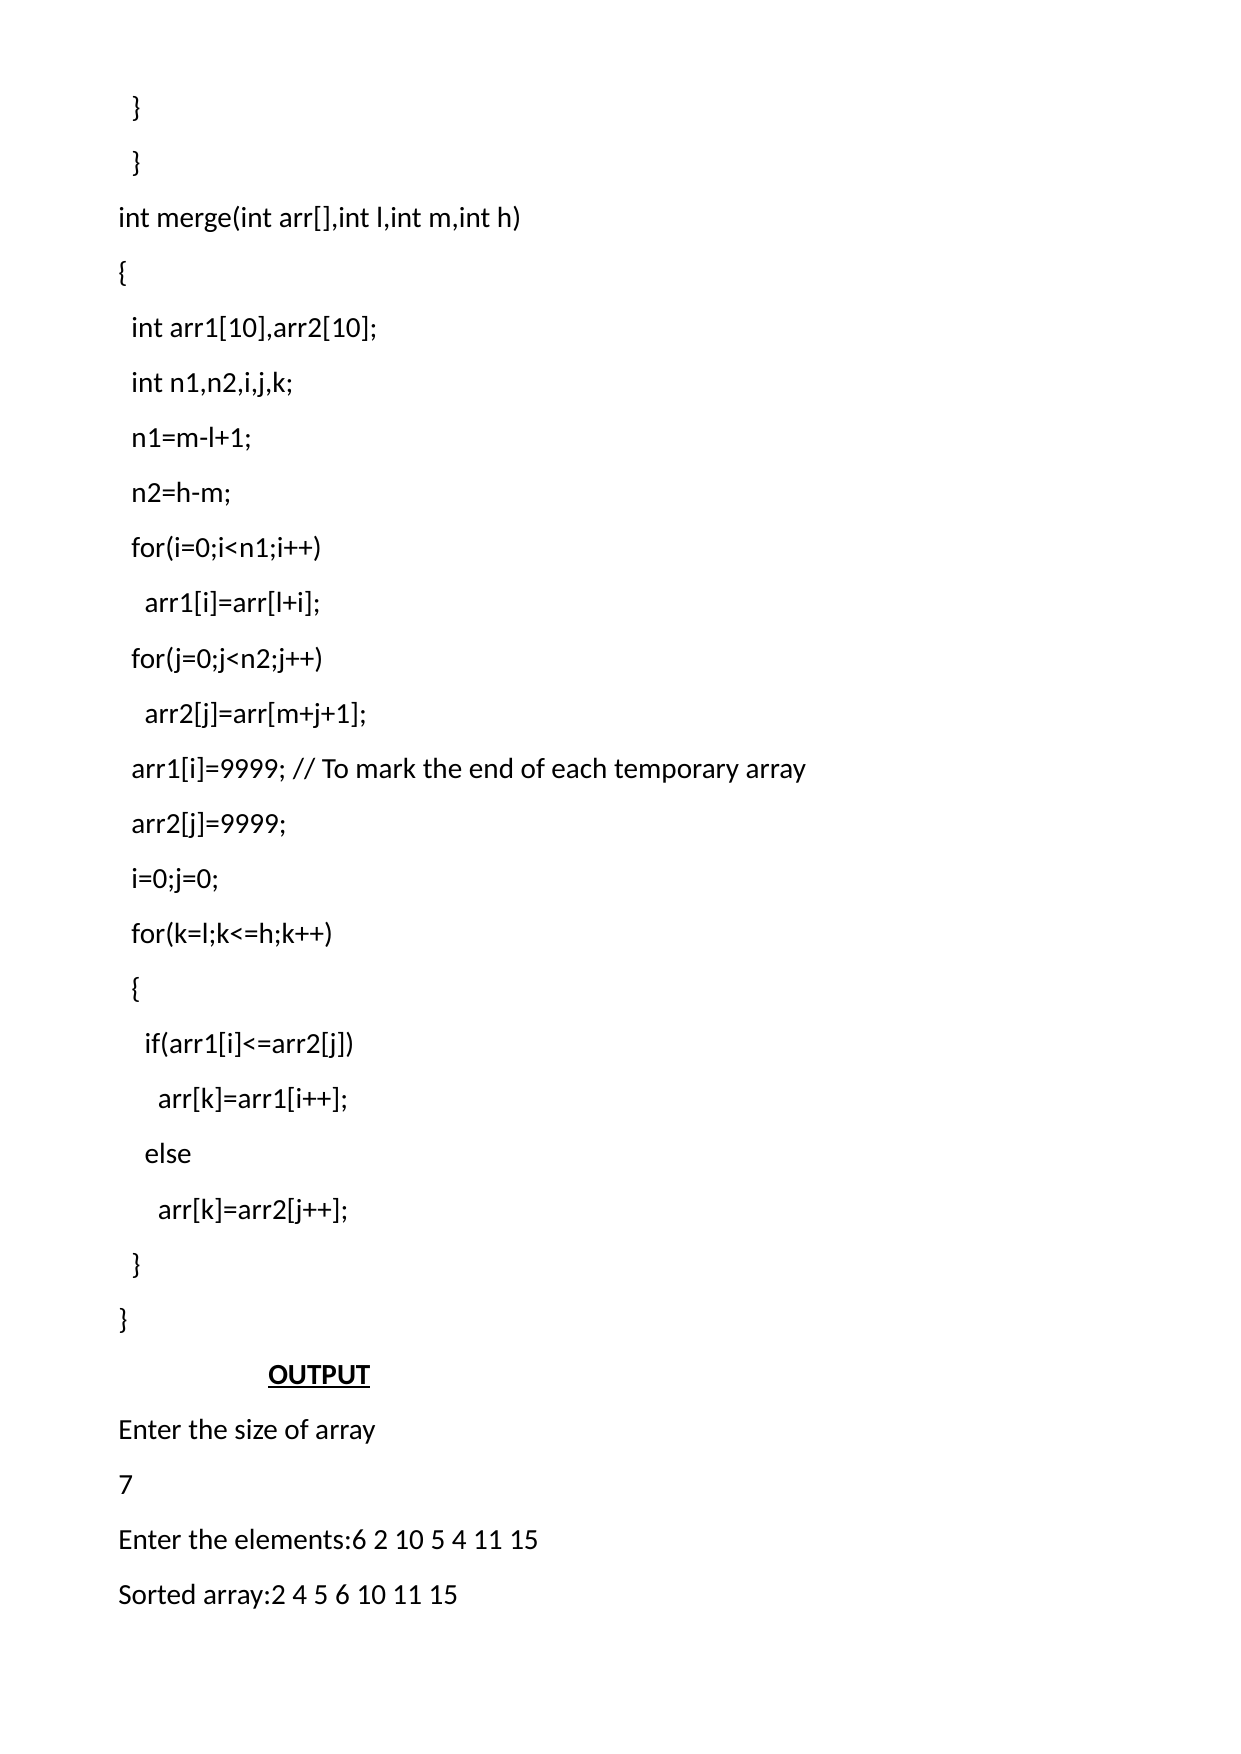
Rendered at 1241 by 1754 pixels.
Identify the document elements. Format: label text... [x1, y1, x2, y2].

text arr2[j]=arr[m+j+1]; [118, 695, 1140, 730]
text Enter the elements:6 2 10 5 4 11 15 [118, 1521, 1140, 1557]
text } [118, 144, 1140, 179]
text arr1[i]=9999; // To mark the end of each temporary array [118, 750, 1140, 786]
text for(j=0;j<n2;j++) [118, 640, 1140, 675]
text arr[k]=arr1[i++]; [118, 1081, 1140, 1116]
text { [118, 254, 1140, 289]
text OUTPUT [193, 1356, 1140, 1392]
text arr2[j]=9999; [118, 805, 1140, 841]
text int arr1[10],arr2[10]; [118, 309, 1140, 345]
text { [118, 970, 1140, 1006]
text else [118, 1136, 1140, 1171]
text for(k=l;k<=h;k++) [118, 915, 1140, 951]
text arr1[i]=arr[l+i]; [118, 584, 1140, 620]
text arr[k]=arr2[j++]; [118, 1191, 1140, 1226]
text i=0;j=0; [118, 860, 1140, 896]
text Sorted array:2 4 5 6 10 11 15 [118, 1576, 1140, 1612]
text n1=m-l+1; [118, 419, 1140, 455]
text for(i=0;i<n1;i++) [118, 529, 1140, 565]
text } [118, 1301, 1140, 1337]
text Enter the size of array [118, 1411, 1140, 1447]
text int merge(int arr[],int l,int m,int h) [118, 199, 1140, 234]
text if(arr1[i]<=arr2[j]) [118, 1025, 1140, 1061]
text int n1,n2,i,j,k; [118, 364, 1140, 400]
text } [118, 89, 1140, 124]
text n2=h-m; [118, 474, 1140, 510]
text 7 [118, 1466, 1140, 1502]
text } [118, 1246, 1140, 1281]
